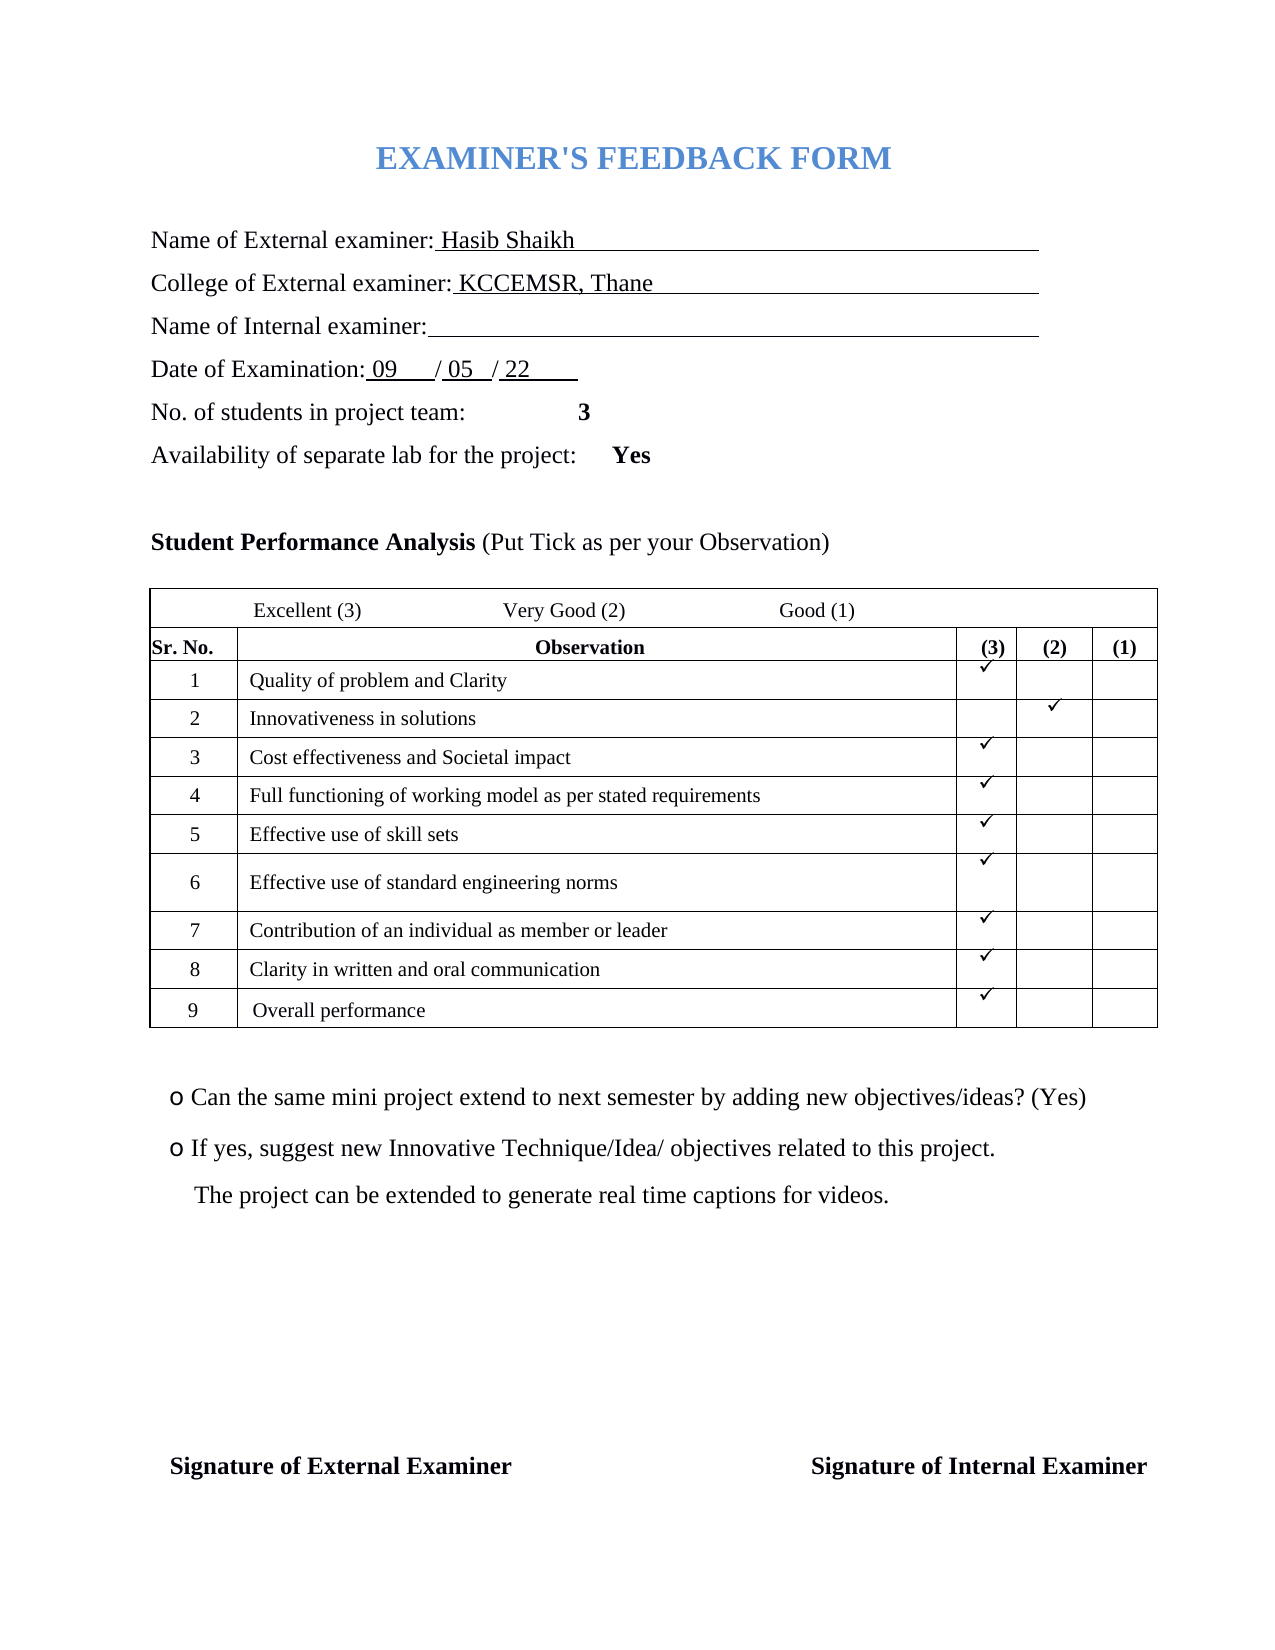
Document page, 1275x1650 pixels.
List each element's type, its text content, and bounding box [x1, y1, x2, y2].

table_cell [1093, 950, 1157, 988]
table_cell [1017, 777, 1092, 814]
table_cell 5 [151, 815, 237, 853]
text o Can the same mini project extend to next semester by adding new objectives/ideas? (Yes) [169, 1079, 1187, 1113]
table_cell 2 [151, 700, 237, 737]
table_cell [1017, 700, 1092, 737]
table_header Excellent (3) Very Good (2) Good (1) [151, 589, 1157, 627]
table_cell Cost effectiveness and Societal impact [238, 738, 956, 776]
text Student Performance Analysis (Put Tick as per your Observation) [151, 527, 1187, 555]
table_cell [957, 815, 1016, 853]
table_cell [1017, 854, 1092, 911]
table_cell (2) [1017, 628, 1092, 660]
text The project can be extended to generate real time captions for videos. [169, 1180, 1187, 1209]
table_cell [957, 700, 1016, 737]
table_cell [1093, 989, 1157, 1027]
table_cell [957, 854, 1016, 911]
table_cell Sr. No. [151, 628, 237, 660]
text Name of External examiner: Hasib Shaikh College of External examiner: KCCEMSR, Thane Name of Internal examiner: [151, 225, 1039, 340]
text No. of students in project team: 3 [151, 397, 1006, 426]
table_cell 3 [151, 738, 237, 776]
table_cell [957, 738, 1016, 776]
subtitle Signature of External Examiner Signature of Internal Examiner [169, 1451, 1187, 1480]
table_cell [957, 912, 1016, 949]
table_cell [1093, 854, 1157, 911]
table_cell [1017, 815, 1092, 853]
table_cell 1 [151, 661, 237, 699]
table_cell Contribution of an individual as member or leader [238, 912, 956, 949]
text Availability of separate lab for the project: Yes [151, 440, 1006, 469]
table_cell [957, 950, 1016, 988]
table_cell [1093, 912, 1157, 949]
table_cell 6 [151, 854, 237, 911]
table_cell Effective use of skill sets [238, 815, 956, 853]
table_cell 4 [151, 777, 237, 814]
table_cell 8 [151, 950, 237, 988]
table_cell [957, 989, 1016, 1027]
table_cell [1017, 661, 1092, 699]
table_cell [1017, 738, 1092, 776]
table_cell [1093, 661, 1157, 699]
table_cell [1017, 950, 1092, 988]
table_cell [1093, 738, 1157, 776]
subtitle EXAMINER'S FEEDBACK FORM [94, 138, 1174, 176]
table_cell 9 [151, 989, 237, 1027]
table_cell [1017, 912, 1092, 949]
table_cell (3) [957, 628, 1016, 660]
table_cell Quality of problem and Clarity [238, 661, 956, 699]
table_cell [1093, 777, 1157, 814]
text o If yes, suggest new Innovative Technique/Idea/ objectives related to this project. [169, 1129, 1187, 1164]
table_cell Full functioning of working model as per stated requirements [238, 777, 956, 814]
table_cell (1) [1093, 628, 1157, 660]
table_cell Overall performance [238, 989, 956, 1027]
table_cell Clarity in written and oral communication [238, 950, 956, 988]
table_cell 7 [151, 912, 237, 949]
table_cell Innovativeness in solutions [238, 700, 956, 737]
table_cell Observation [238, 628, 956, 660]
text Date of Examination: 09 / 05 / 22 [151, 354, 1006, 383]
table_cell [957, 777, 1016, 814]
table_cell [957, 661, 1016, 699]
table_cell [1093, 815, 1157, 853]
table_cell Effective use of standard engineering norms [238, 854, 956, 911]
table_cell [1017, 989, 1092, 1027]
table_cell [1093, 700, 1157, 737]
